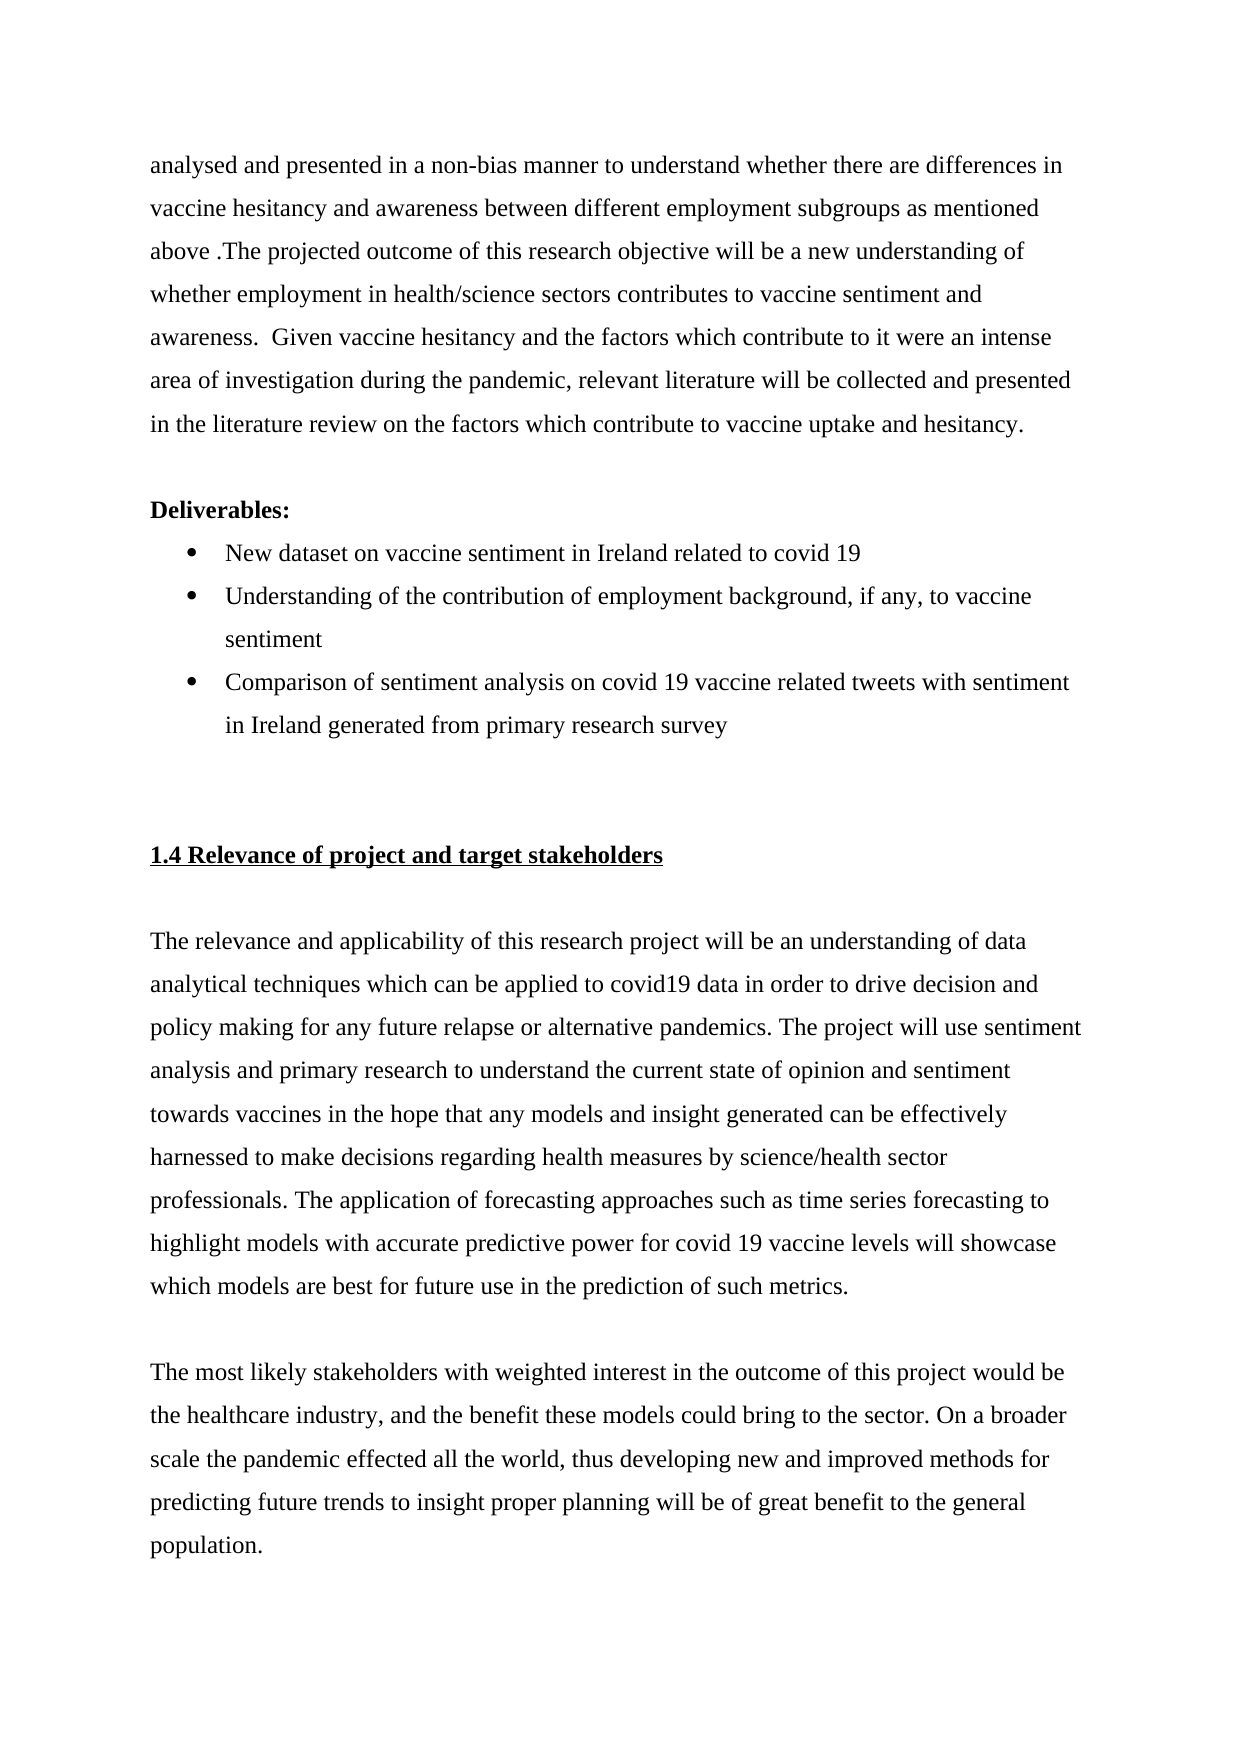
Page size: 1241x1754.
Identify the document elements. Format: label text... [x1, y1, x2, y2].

text 1.4 Relevance of project and target stakeholders [150, 840, 1090, 869]
list New dataset on vaccine sentiment in Ireland related to covid 19 [187, 538, 1090, 567]
text Deliverables: [150, 495, 1090, 524]
list Understanding of the contribution of employment background, if any, to vaccine sentiment [187, 581, 1090, 653]
text The relevance and applicability of this research project will be an understanding of data analytical techniques which can be applied to covid19 data in order to drive decision and policy making for any future relapse or alternative pandemics. The project will use sentiment analysis and primary research to understand the current state of opinion and sentiment towards vaccines in the hope that any models and insight generated can be effectively harnessed to make decisions regarding health measures by science/health sector professionals. The application of forecasting approaches such as time series forecasting to highlight models with accurate predictive power for covid 19 vaccine levels will showcase which models are best for future use in the prediction of such metrics. [150, 926, 1090, 1300]
list Comparison of sentiment analysis on covid 19 vaccine related tweets with sentiment in Ireland generated from primary research survey [187, 667, 1090, 739]
